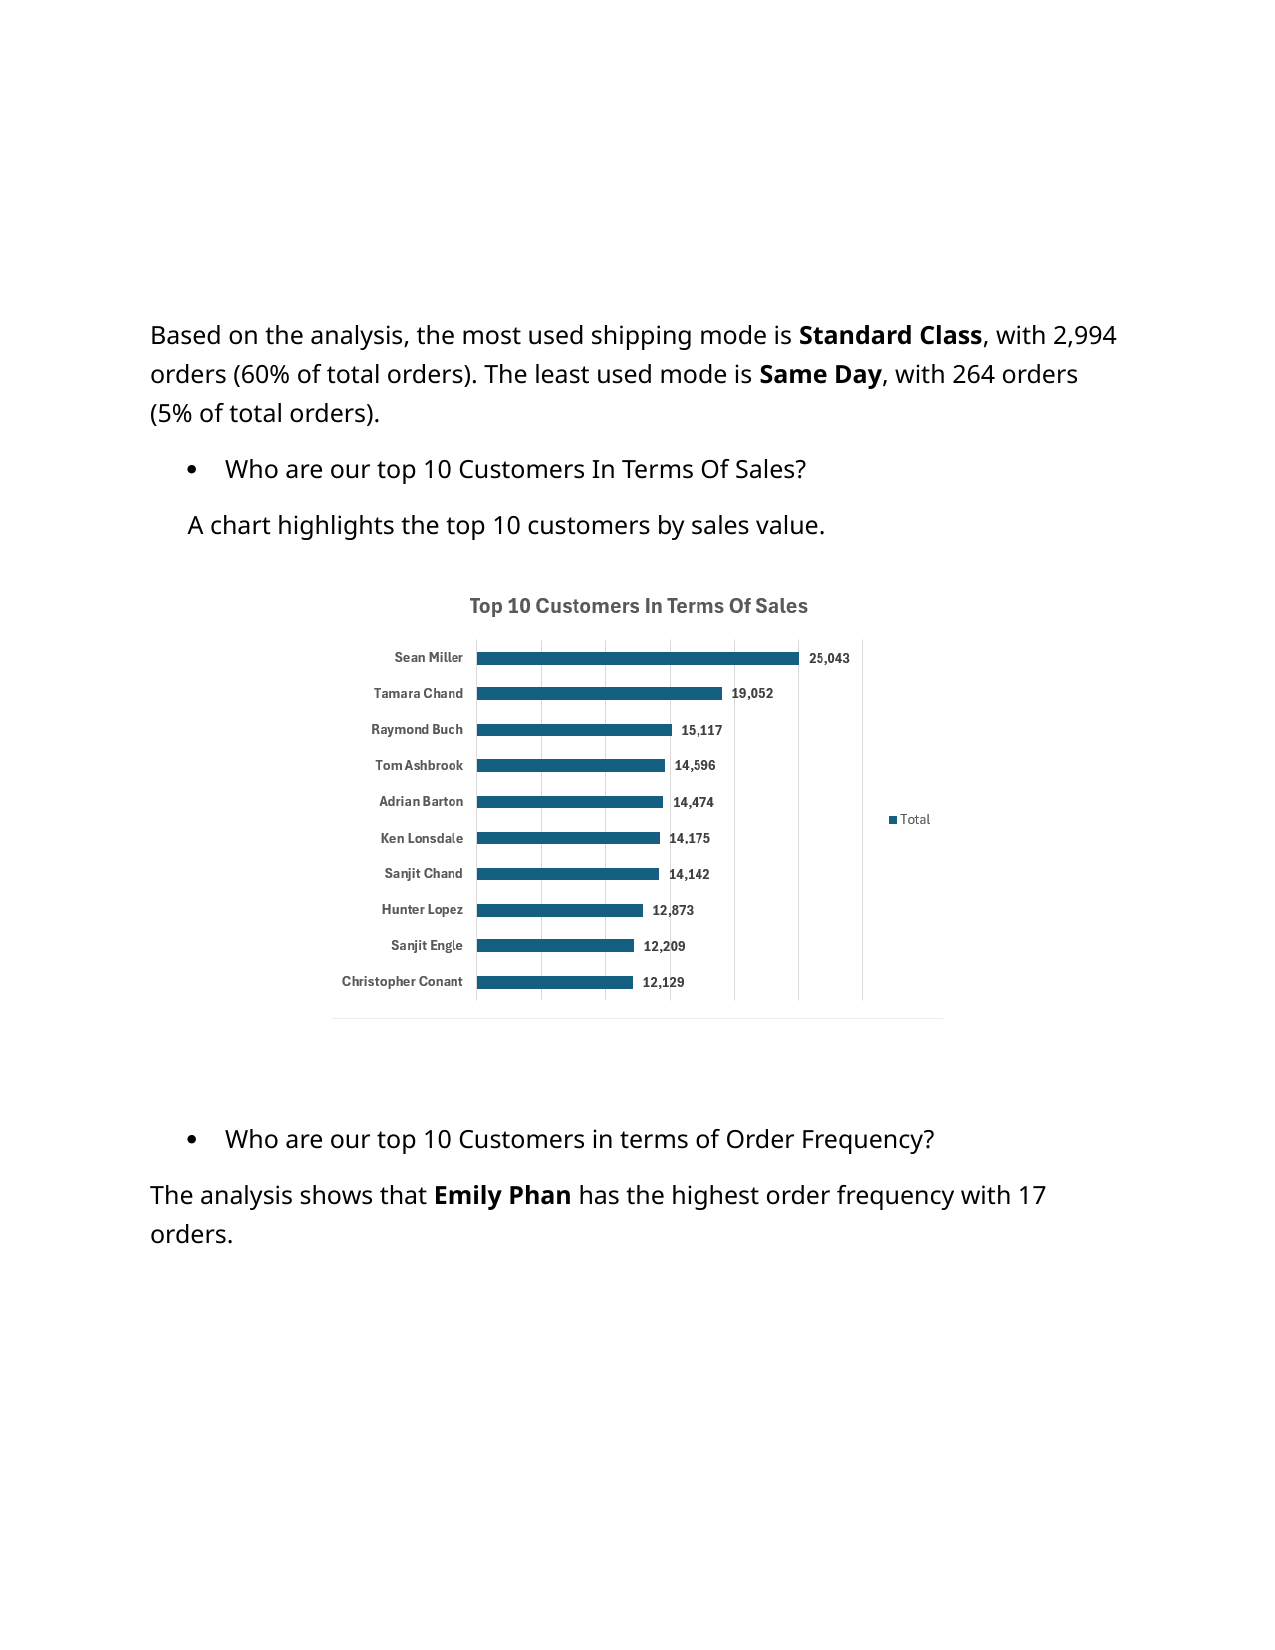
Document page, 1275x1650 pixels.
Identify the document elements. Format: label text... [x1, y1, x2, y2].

text The analysis shows that Emily Phan has the highest order frequency with 17 orders. [150, 1177, 1125, 1251]
list Who are our top 10 Customers in terms of Order Frequency? [187, 1122, 1125, 1156]
picture [332, 580, 944, 1019]
text Based on the analysis, the most used shipping mode is Standard Class, with 2,994 orders (60% of total orders). The least used mode is Same Day, with 264 orders (5% of total orders). [150, 317, 1125, 430]
text A chart highlights the top 10 customers by sales value. [187, 507, 1125, 542]
list Who are our top 10 Customers In Terms Of Sales? [187, 452, 1125, 486]
